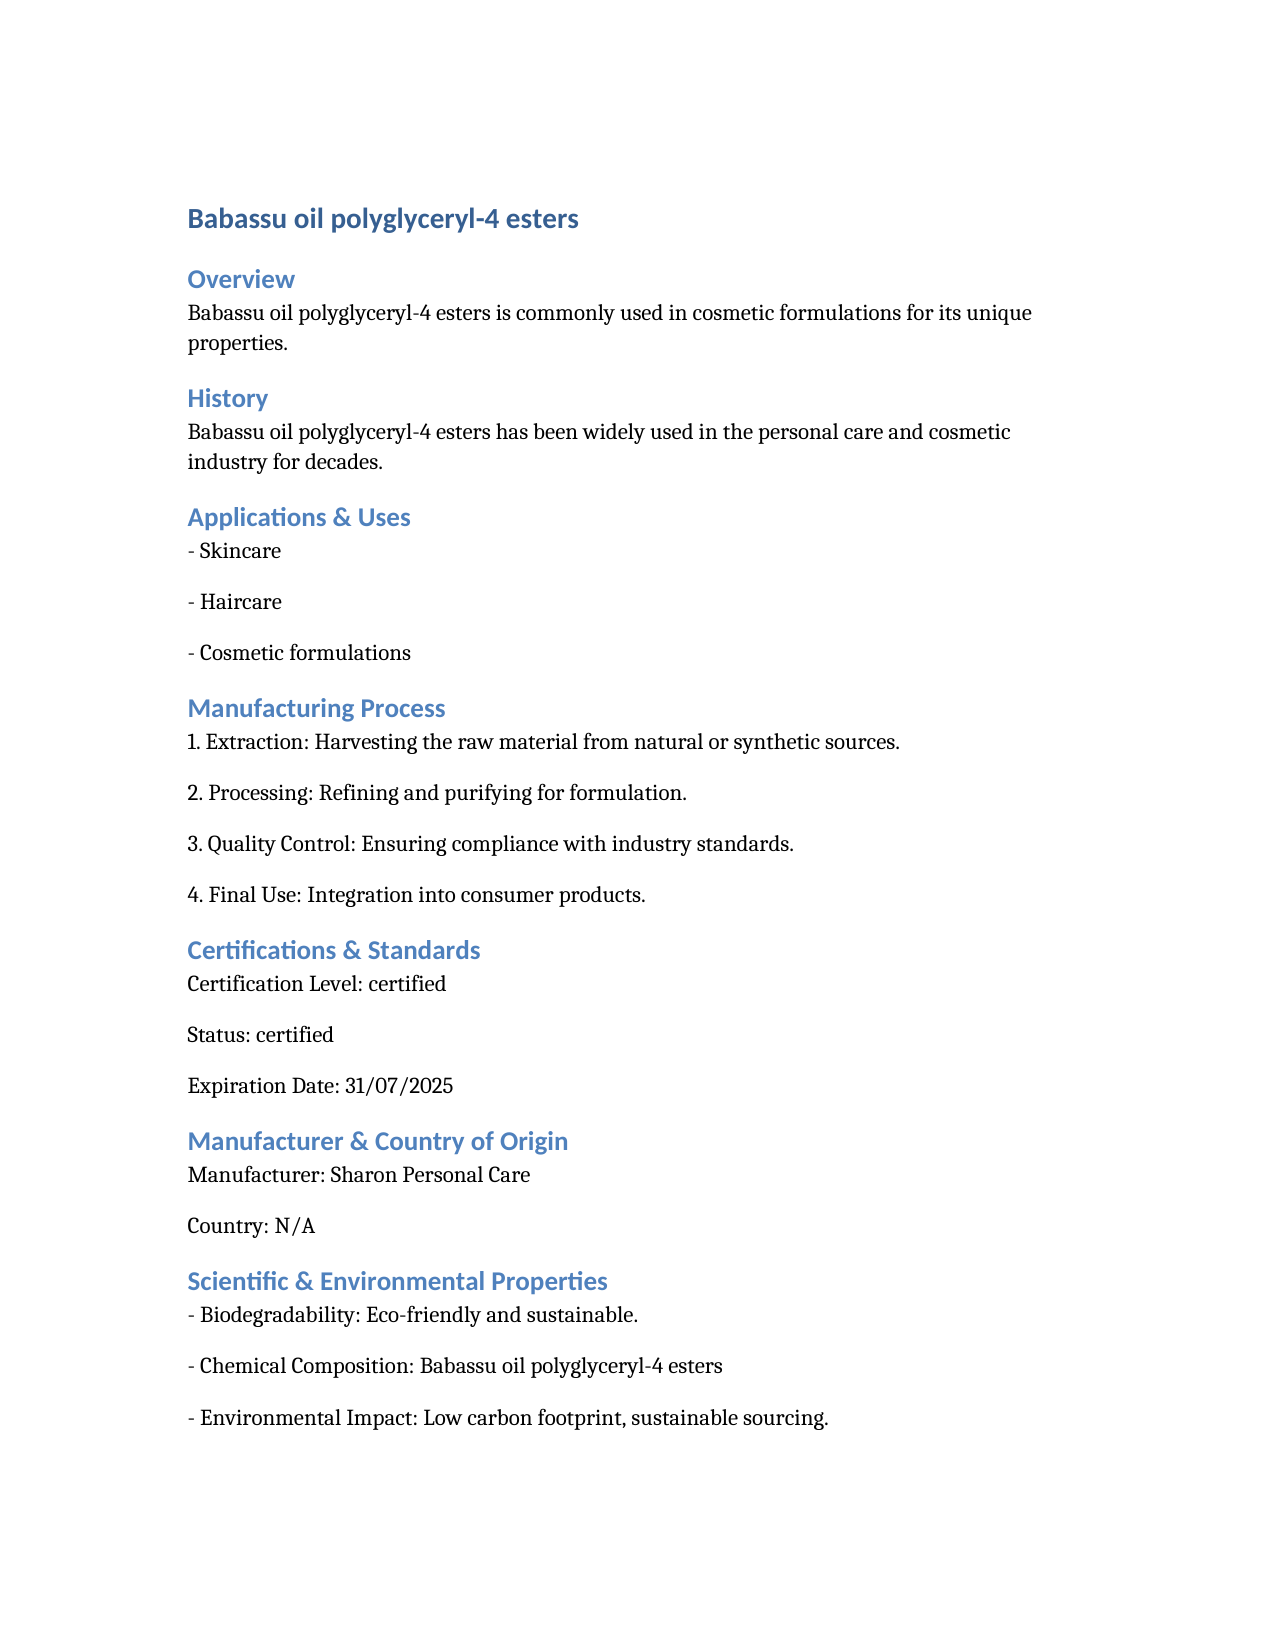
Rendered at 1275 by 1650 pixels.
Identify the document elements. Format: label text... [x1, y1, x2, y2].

text - Skincare [187, 538, 1087, 564]
text 2. Processing: Refining and purifying for formulation. [187, 780, 1087, 806]
text Manufacturer: Sharon Personal Care [187, 1162, 1087, 1188]
subtitle Manufacturing Process [187, 691, 1087, 724]
text Status: certified [187, 1022, 1087, 1048]
text Babassu oil polyglyceryl-4 esters is commonly used in cosmetic formulations for its unique properties. [187, 300, 1087, 356]
text Certification Level: certified [187, 971, 1087, 997]
subtitle History [187, 381, 1087, 414]
subtitle Applications & Uses [187, 500, 1087, 533]
text Babassu oil polyglyceryl-4 esters has been widely used in the personal care and cosmetic industry for decades. [187, 419, 1087, 475]
text Country: N/A [187, 1213, 1087, 1239]
subtitle Babassu oil polyglyceryl-4 esters [187, 200, 1087, 236]
subtitle Scientific & Environmental Properties [187, 1264, 1087, 1297]
text - Chemical Composition: Babassu oil polyglyceryl-4 esters [187, 1353, 1087, 1379]
text 4. Final Use: Integration into consumer products. [187, 882, 1087, 908]
text - Haircare [187, 589, 1087, 615]
text - Biodegradability: Eco-friendly and sustainable. [187, 1302, 1087, 1328]
text - Environmental Impact: Low carbon footprint, sustainable sourcing. [187, 1404, 1087, 1431]
subtitle Overview [187, 262, 1087, 295]
subtitle Manufacturer & Country of Origin [187, 1124, 1087, 1157]
text 3. Quality Control: Ensuring compliance with industry standards. [187, 831, 1087, 857]
text Expiration Date: 31/07/2025 [187, 1073, 1087, 1099]
text 1. Extraction: Harvesting the raw material from natural or synthetic sources. [187, 729, 1087, 755]
text - Cosmetic formulations [187, 640, 1087, 666]
subtitle Certifications & Standards [187, 933, 1087, 966]
